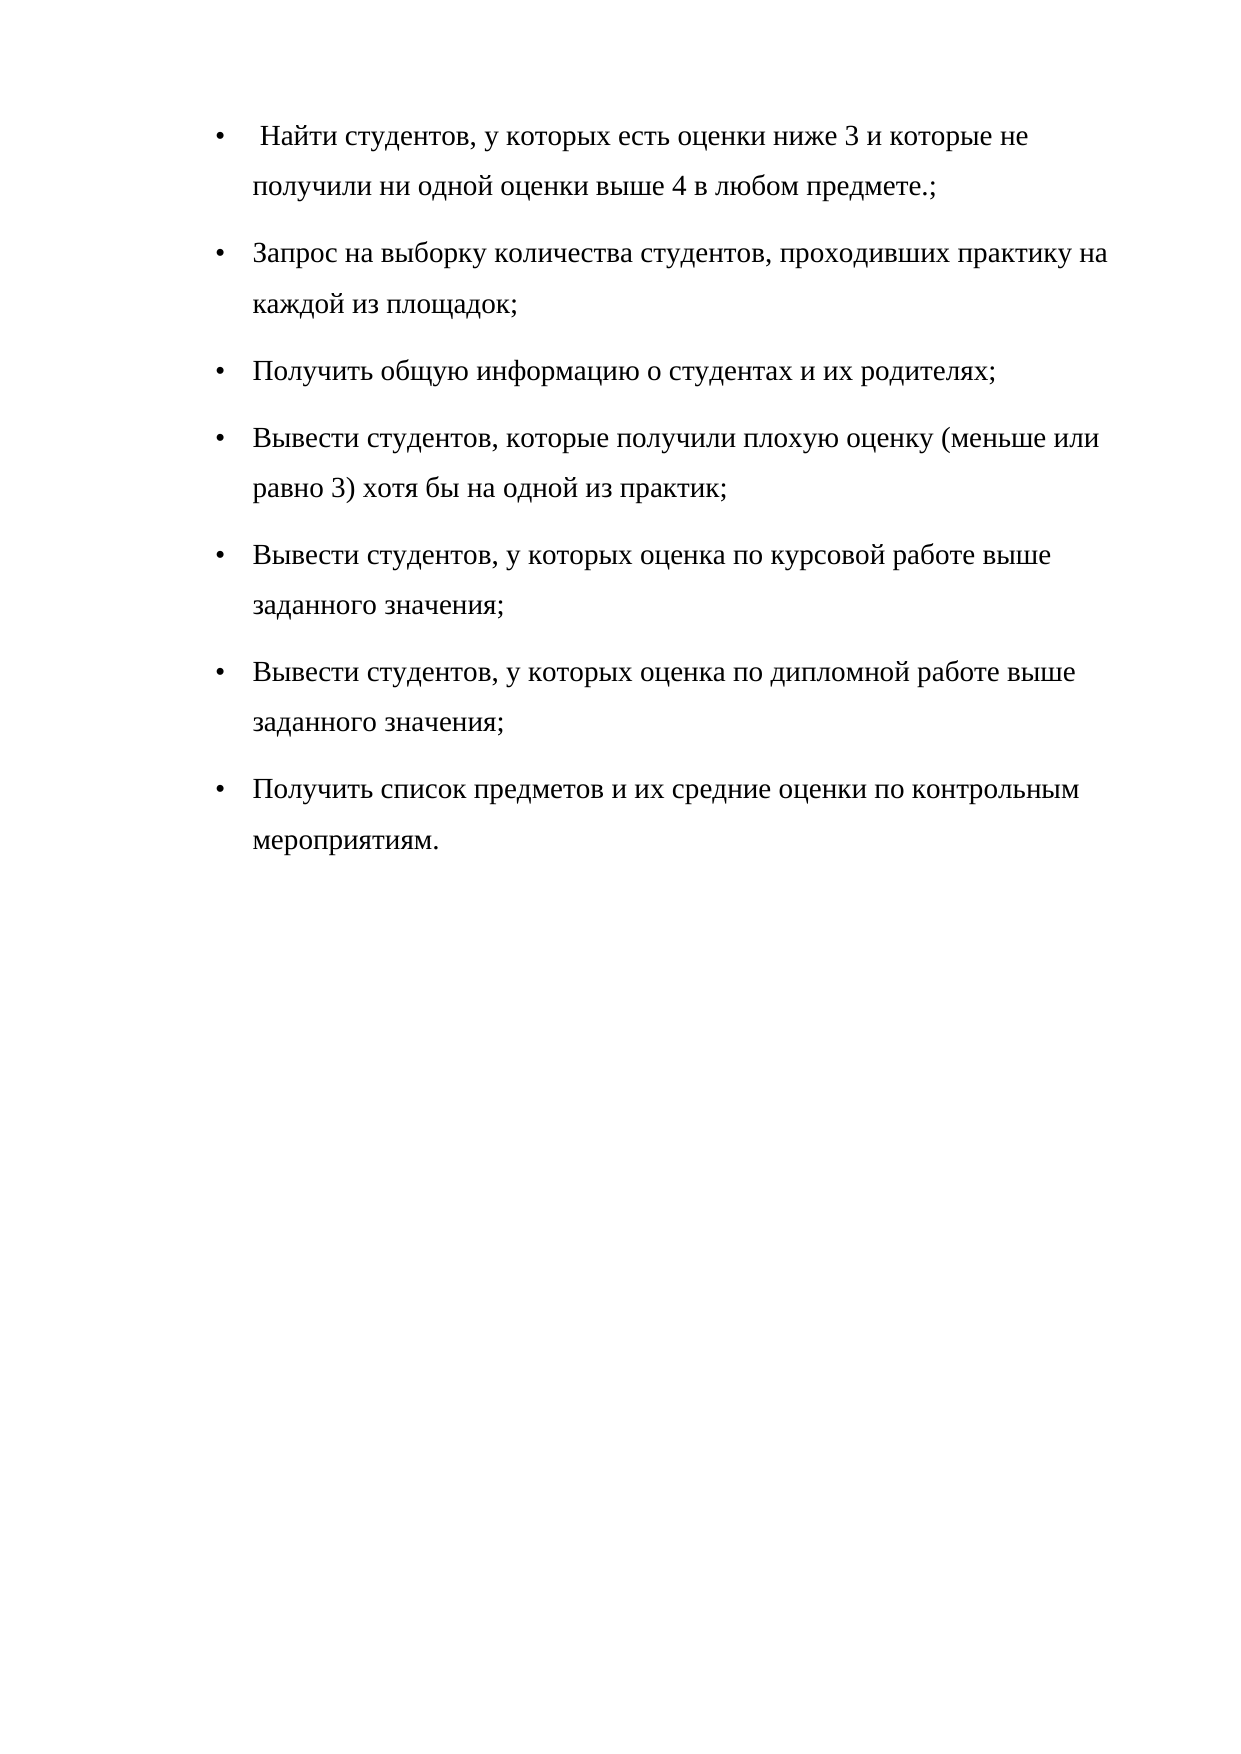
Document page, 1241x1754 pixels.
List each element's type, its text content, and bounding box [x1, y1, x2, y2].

list Запрос на выборку количества студентов, проходивших практику на каждой из площадок; [215, 235, 1152, 319]
list Вывести студентов, которые получили плохую оценку (меньше или равно 3) хотя бы на одной из практик; [215, 420, 1152, 503]
list Получить список предметов и их средние оценки по контрольным мероприятиям. [215, 772, 1152, 855]
list Вывести студентов, у которых оценка по дипломной работе выше заданного значения; [215, 654, 1152, 738]
list Вывести студентов, у которых оценка по курсовой работе выше заданного значения; [215, 537, 1152, 621]
list Получить общую информацию о студентах и их родителях; [215, 353, 1152, 386]
list Найти студентов, у которых есть оценки ниже 3 и которые не получили ни одной оценки выше 4 в любом предмете.; [215, 118, 1152, 202]
